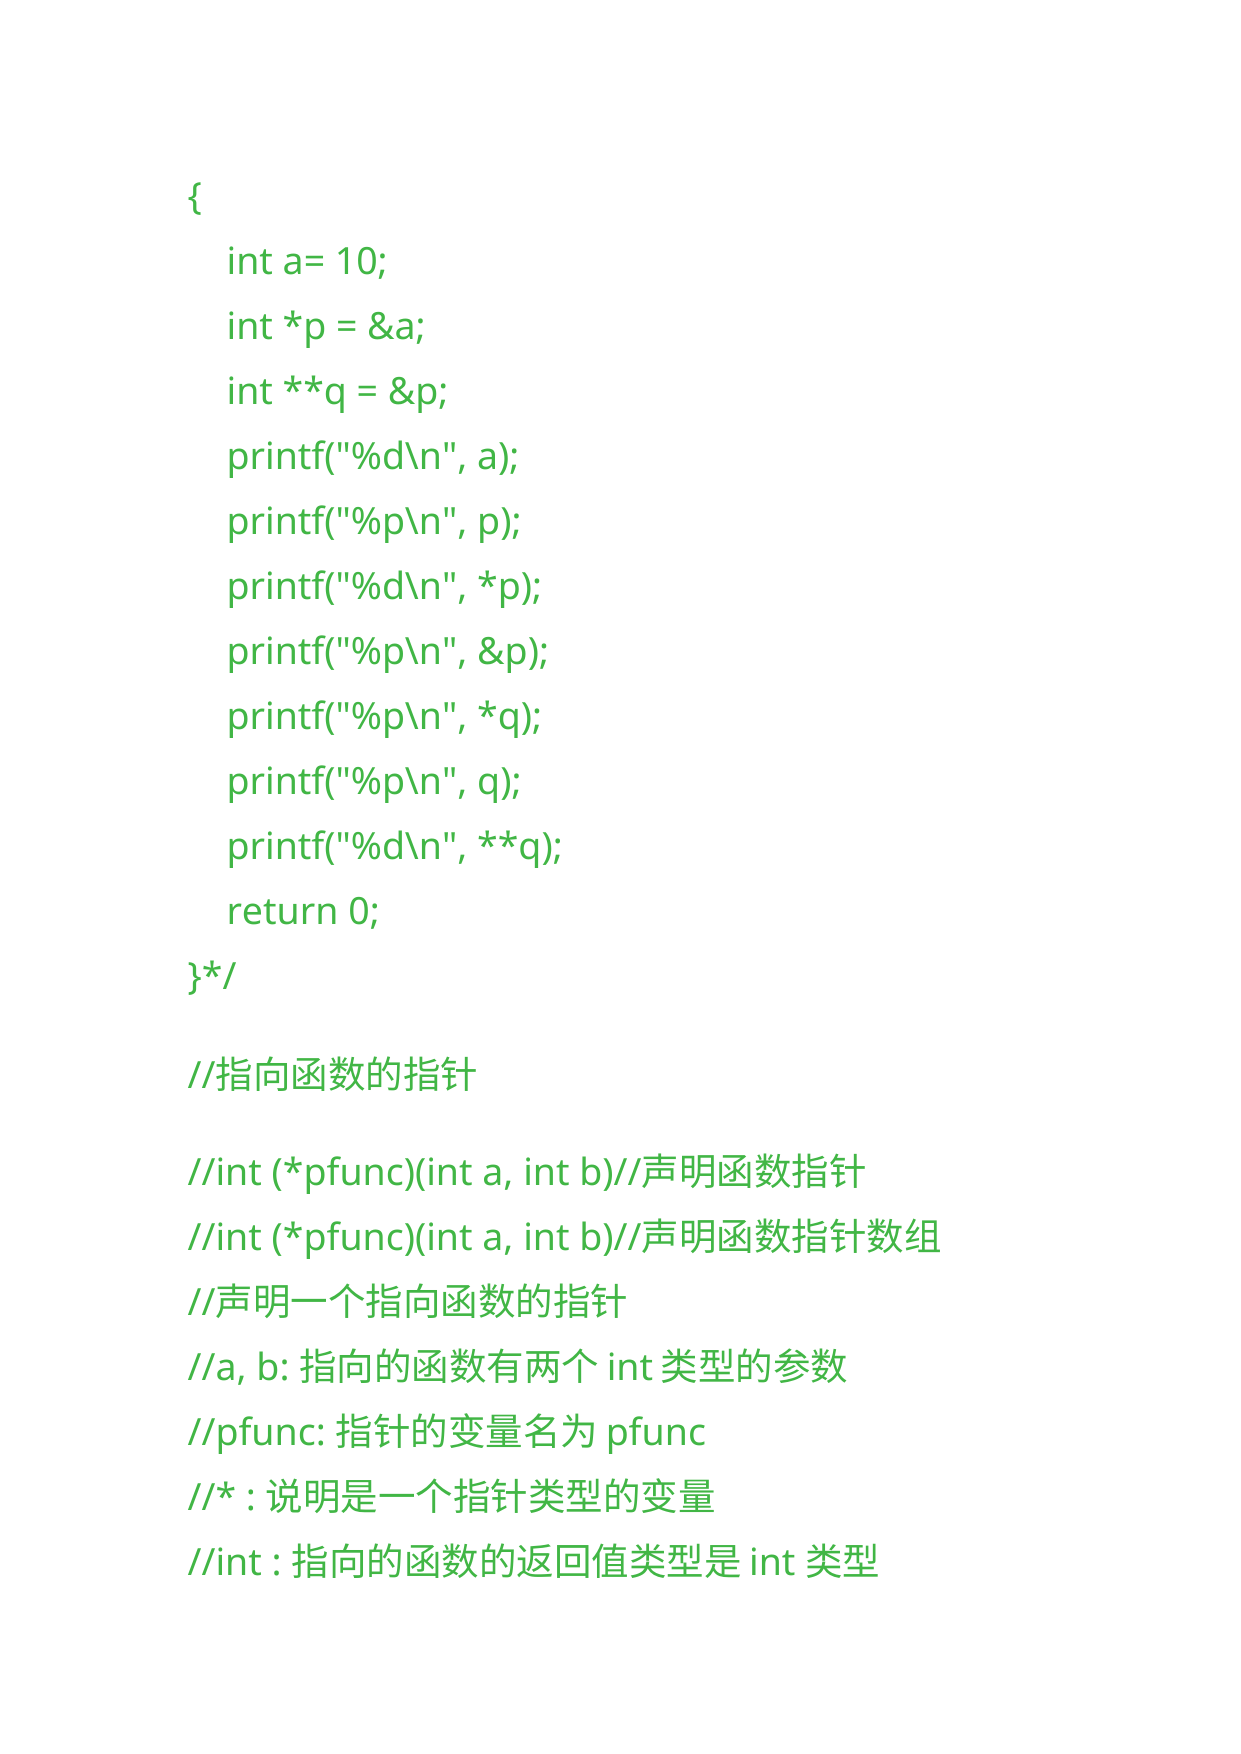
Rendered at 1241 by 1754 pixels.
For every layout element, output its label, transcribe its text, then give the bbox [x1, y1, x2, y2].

text //指向函数的指针 [187, 1039, 1053, 1104]
text //声明一个指向函数的指针 [187, 1267, 1053, 1332]
text printf("%p\n", q); [187, 747, 1053, 812]
text { [187, 162, 1053, 227]
text //a, b: 指向的函数有两个int类型的参数 [187, 1332, 1053, 1397]
text int **q = &p; [187, 357, 1053, 422]
text return 0; [187, 877, 1053, 942]
text int *p = &a; [187, 292, 1053, 357]
text //int (*pfunc)(int a, int b)//声明函数指针 [187, 1137, 1053, 1202]
text printf("%p\n", *q); [187, 682, 1053, 747]
text printf("%d\n", a); [187, 422, 1053, 487]
text //pfunc: 指针的变量名为pfunc [187, 1397, 1053, 1462]
text //* : 说明是一个指针类型的变量 [187, 1462, 1053, 1527]
text int a= 10; [187, 227, 1053, 292]
text printf("%p\n", &p); [187, 617, 1053, 682]
text //int : 指向的函数的返回值类型是int 类型 [187, 1527, 1053, 1592]
text //int (*pfunc)(int a, int b)//声明函数指针数组 [187, 1202, 1053, 1267]
text }*/ [187, 942, 1053, 1007]
text printf("%p\n", p); [187, 487, 1053, 552]
text printf("%d\n", *p); [187, 552, 1053, 617]
text printf("%d\n", **q); [187, 812, 1053, 877]
